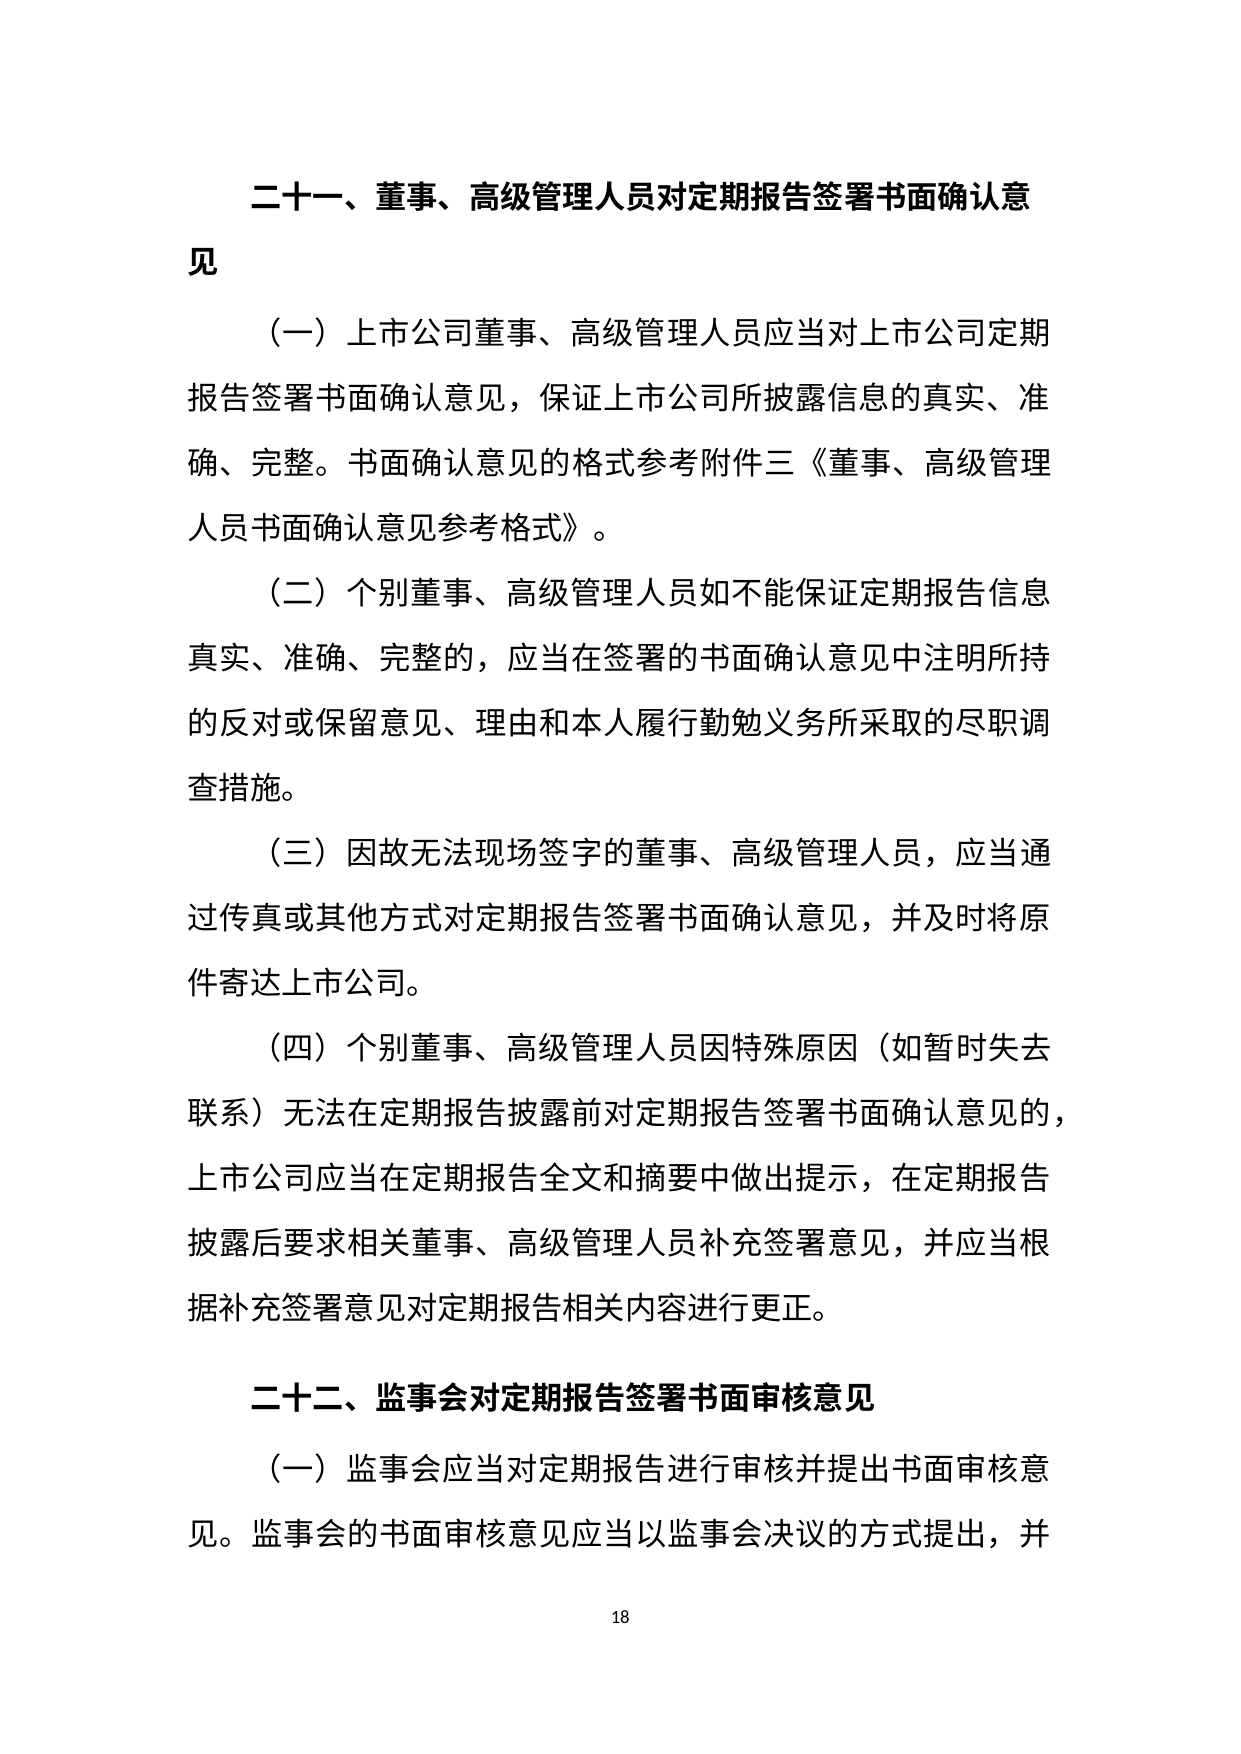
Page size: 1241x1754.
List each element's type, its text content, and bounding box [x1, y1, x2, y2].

text （一）上市公司董事、高级管理人员应当对上市公司定期报告签署书面确认意见，保证上市公司所披露信息的真实、准确、完整。书面确认意见的格式参考附件三《董事、高级管理人员书面确认意见参考格式》。 [187, 298, 1053, 558]
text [187, 1434, 1053, 1564]
text （四）个别董事、高级管理人员因特殊原因（如暂时失去联系）无法在定期报告披露前对定期报告签署书面确认意见的，上市公司应当在定期报告全文和摘要中做出提示，在定期报告披露后要求相关董事、高级管理人员补充签署意见，并应当根据补充签署意见对定期报告相关内容进行更正。 [187, 1013, 1053, 1338]
text （二）个别董事、高级管理人员如不能保证定期报告信息真实、准确、完整的，应当在签署的书面确认意见中注明所持的反对或保留意见、理由和本人履行勤勉义务所采取的尽职调查措施。 [187, 558, 1053, 818]
text 二十二、监事会对定期报告签署书面审核意见 [187, 1363, 1053, 1428]
text （三）因故无法现场签字的董事、高级管理人员，应当通过传真或其他方式对定期报告签署书面确认意见，并及时将原件寄达上市公司。 [187, 818, 1053, 1013]
text 二十一、董事、高级管理人员对定期报告签署书面确认意见 [187, 162, 1053, 292]
